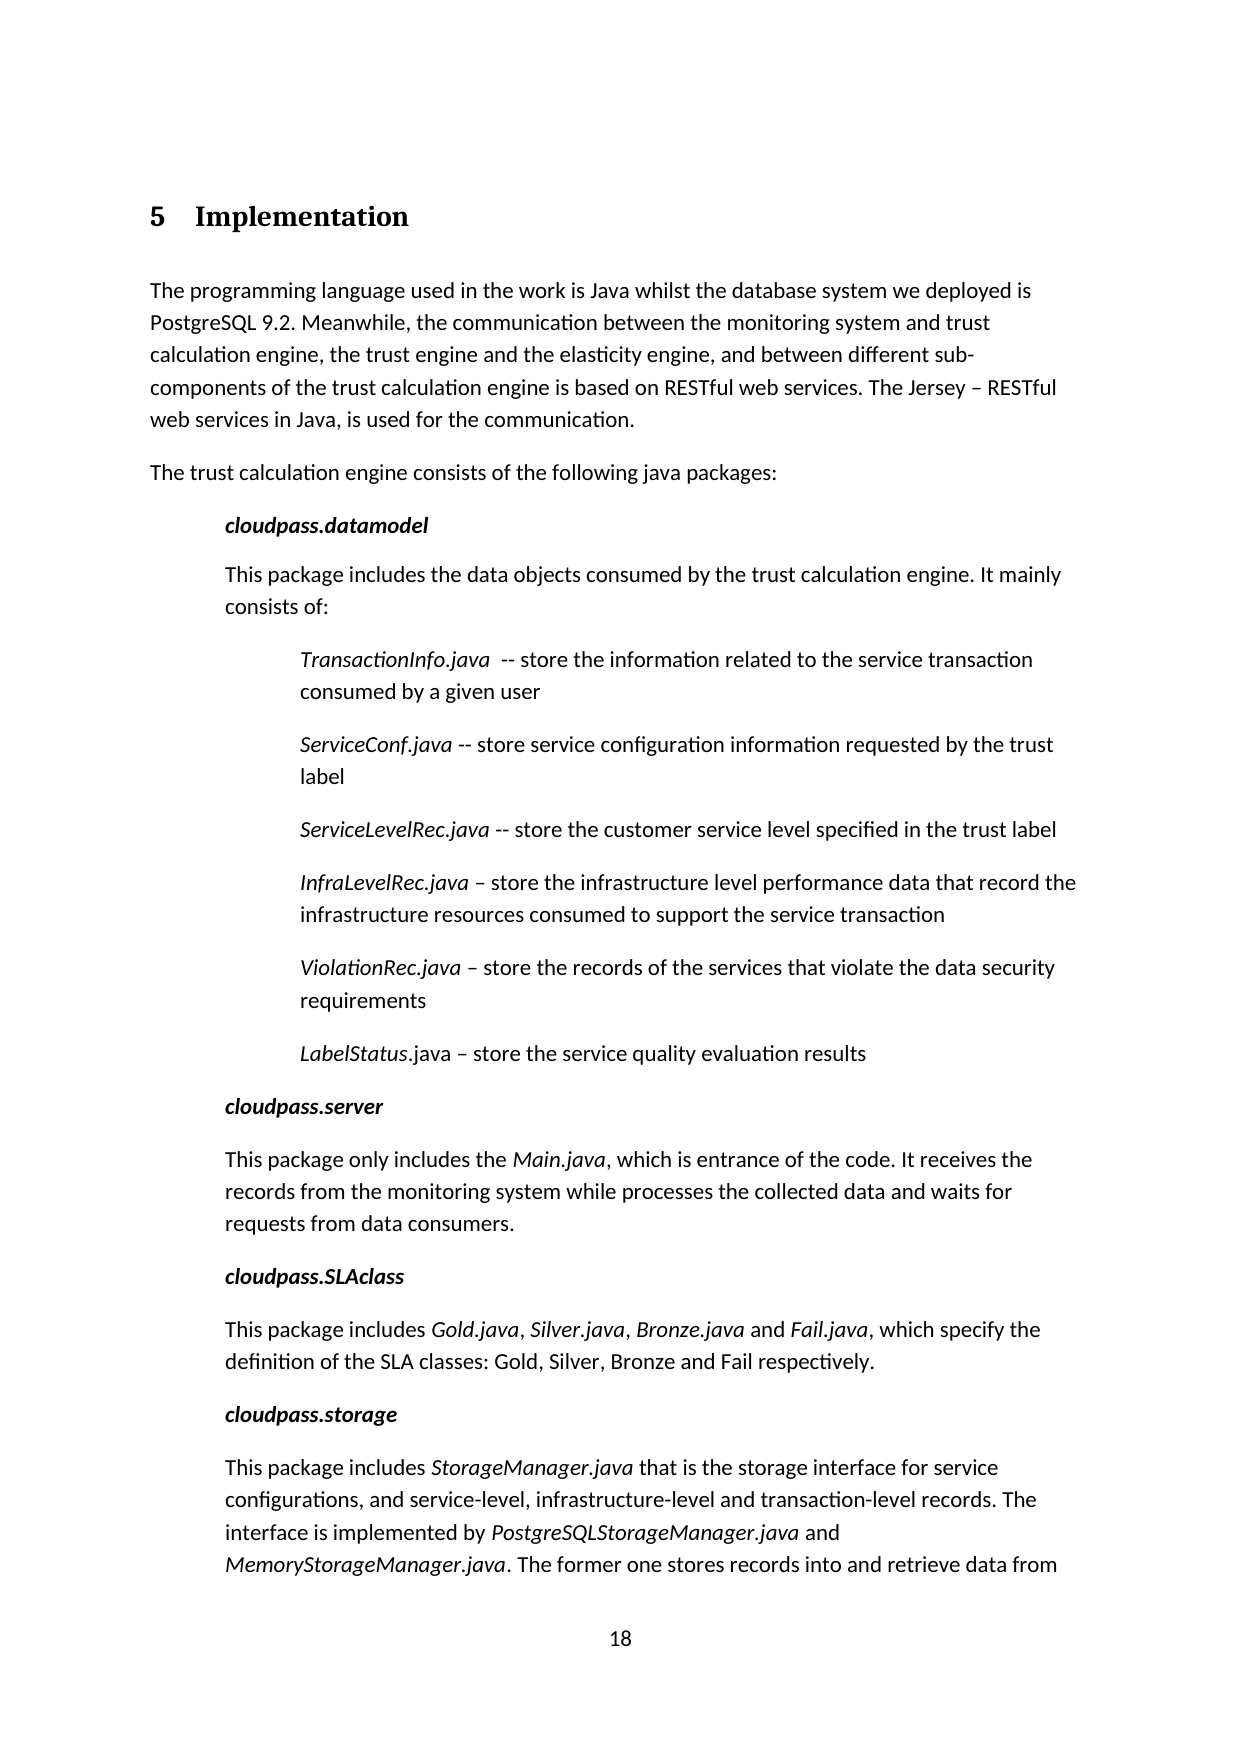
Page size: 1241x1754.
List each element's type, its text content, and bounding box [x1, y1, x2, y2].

text This package includes Gold.java, Silver.java, Bronze.java and Fail.java, which specify the definition of the SLA classes: Gold, Silver, Bronze and Fail respectively. [225, 1315, 1090, 1375]
text InfraLevelRec.java – store the infrastructure level performance data that record the infrastructure resources consumed to support the service transaction [300, 868, 1090, 928]
text TransactionInfo.java -- store the information related to the service transaction consumed by a given user [300, 645, 1090, 705]
text This package includes the data objects consumed by the trust calculation engine. It mainly consists of: [225, 560, 1090, 620]
text This package only includes the Main.java, which is entrance of the code. It receives the records from the monitoring system while processes the collected data and waits for requests from data consumers. [225, 1145, 1090, 1237]
subtitle Implementation [150, 200, 1090, 233]
text cloudpass.datamodel [225, 511, 1090, 539]
text The programming language used in the work is Java whilst the database system we deployed is PostgreSQL 9.2. Meanwhile, the communication between the monitoring system and trust calculation engine, the trust engine and the elasticity engine, and between different sub-components of the trust calculation engine is based on RESTful web services. The Jersey – RESTful web services in Java, is used for the communication. [150, 276, 1090, 433]
text ServiceLevelRec.java -- store the customer service level specified in the trust label [300, 815, 1090, 843]
text ViolationRec.java – store the records of the services that violate the data security requirements [300, 953, 1090, 1014]
text cloudpass.server [225, 1092, 1090, 1120]
text LabelStatus.java – store the service quality evaluation results [300, 1039, 1090, 1067]
text cloudpass.SLAclass [225, 1262, 1090, 1290]
text ServiceConf.java -- store service configuration information requested by the trust label [300, 730, 1090, 790]
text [225, 1453, 1090, 1578]
text cloudpass.storage [225, 1400, 1090, 1428]
text The trust calculation engine consists of the following java packages: [150, 458, 1090, 486]
